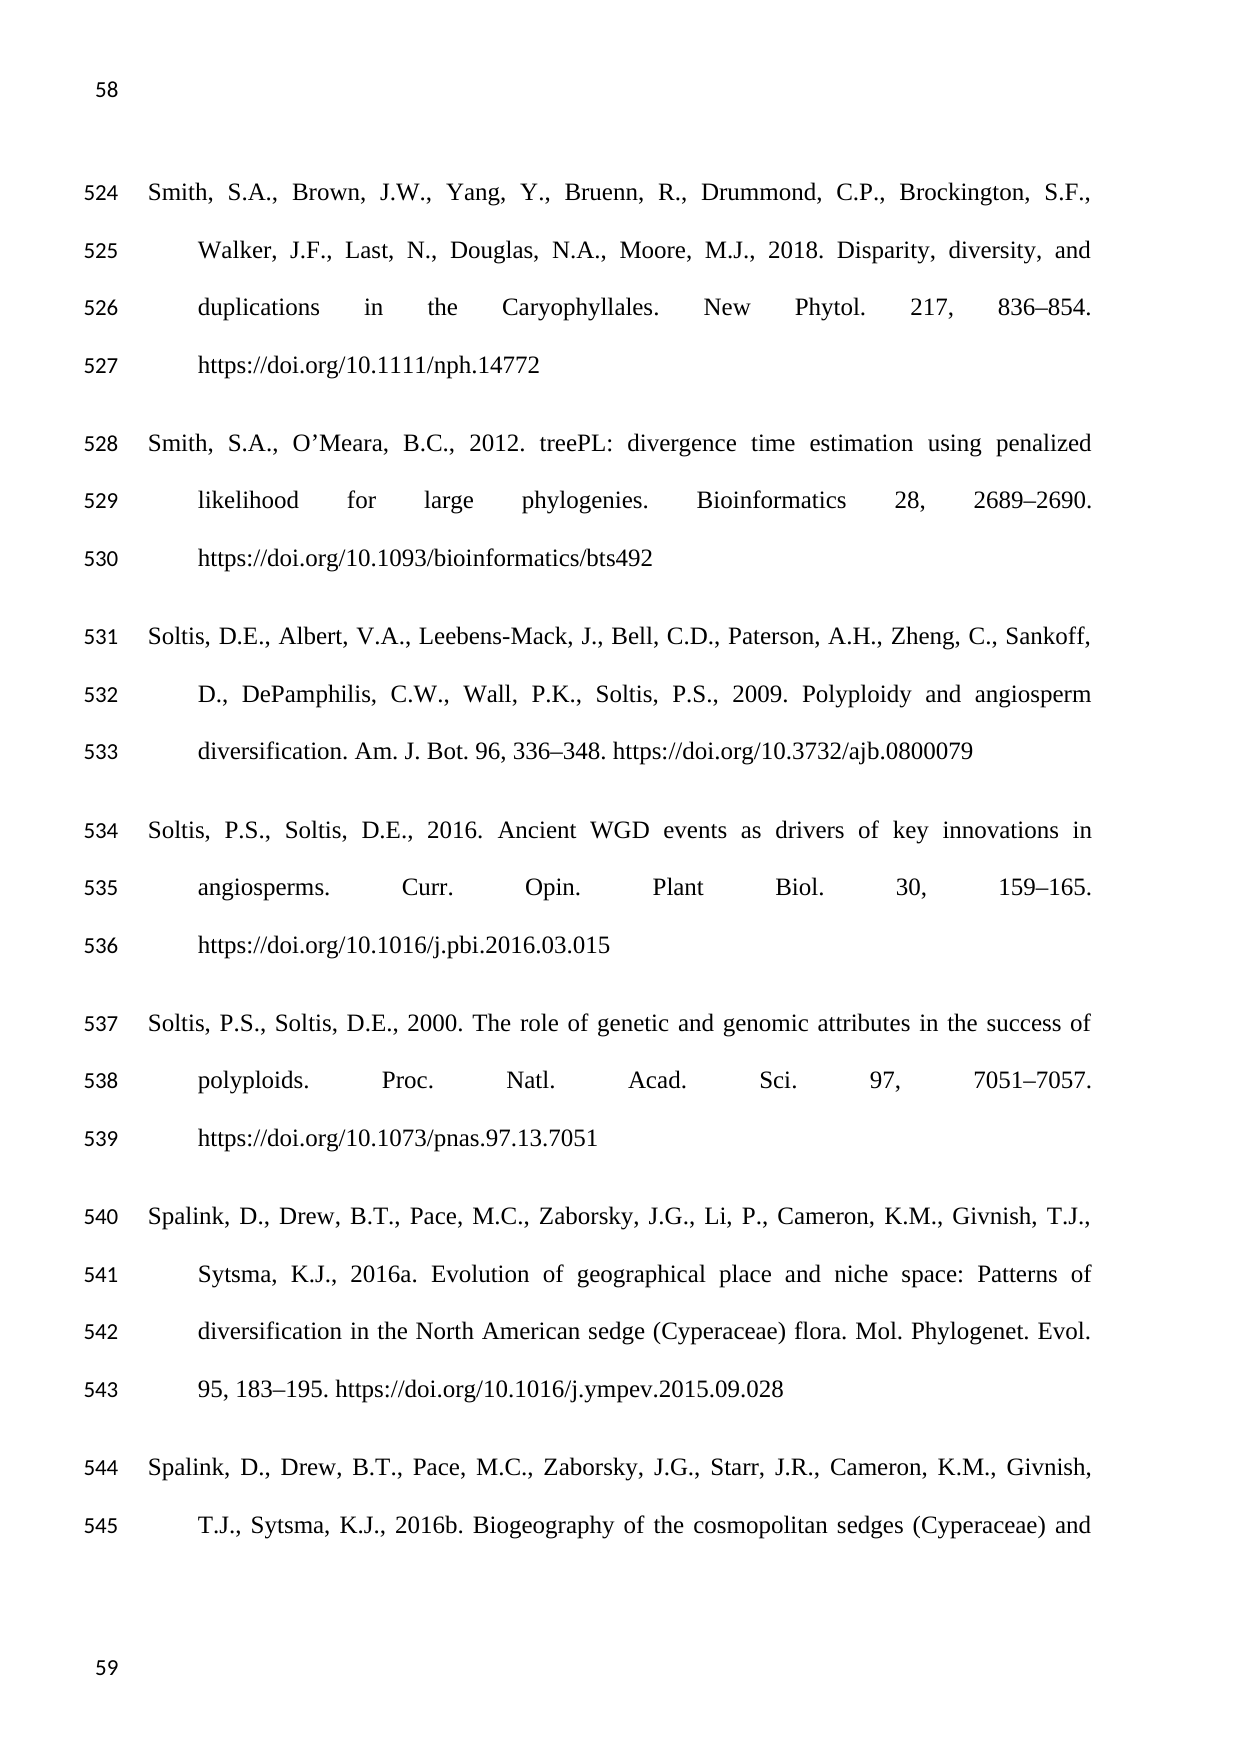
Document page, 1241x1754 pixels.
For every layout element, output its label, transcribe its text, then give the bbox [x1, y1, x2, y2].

text Smith, S.A., O’Meara, B.C., 2012. treePL: divergence time estimation using penalized likelihood for large phylogenies. Bioinformatics 28, 2689–2690. https://doi.org/10.1093/bioinformatics/bts492 [148, 428, 1093, 572]
text Soltis, P.S., Soltis, D.E., 2016. Ancient WGD events as drivers of key innovations in angiosperms. Curr. Opin. Plant Biol. 30, 159–165. https://doi.org/10.1016/j.pbi.2016.03.015 [148, 815, 1093, 958]
text Soltis, P.S., Soltis, D.E., 2000. The role of genetic and genomic attributes in the success of polyploids. Proc. Natl. Acad. Sci. 97, 7051–7057. https://doi.org/10.1073/pnas.97.13.7051 [148, 1008, 1093, 1152]
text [148, 1452, 1093, 1538]
text Soltis, D.E., Albert, V.A., Leebens-Mack, J., Bell, C.D., Paterson, A.H., Zheng, C., Sankoff, D., DePamphilis, C.W., Wall, P.K., Soltis, P.S., 2009. Polyploidy and angiosperm diversification. Am. J. Bot. 96, 336–348. https://doi.org/10.3732/ajb.0800079 [148, 621, 1093, 765]
text Spalink, D., Drew, B.T., Pace, M.C., Zaborsky, J.G., Li, P., Cameron, K.M., Givnish, T.J., Sytsma, K.J., 2016a. Evolution of geographical place and niche space: Patterns of diversification in the North American sedge (Cyperaceae) flora. Mol. Phylogenet. Evol. 95, 183–195. https://doi.org/10.1016/j.ympev.2015.09.028 [148, 1201, 1093, 1403]
text Smith, S.A., Brown, J.W., Yang, Y., Bruenn, R., Drummond, C.P., Brockington, S.F., Walker, J.F., Last, N., Douglas, N.A., Moore, M.J., 2018. Disparity, diversity, and duplications in the Caryophyllales. New Phytol. 217, 836–854. https://doi.org/10.1111/nph.14772 [148, 177, 1093, 378]
